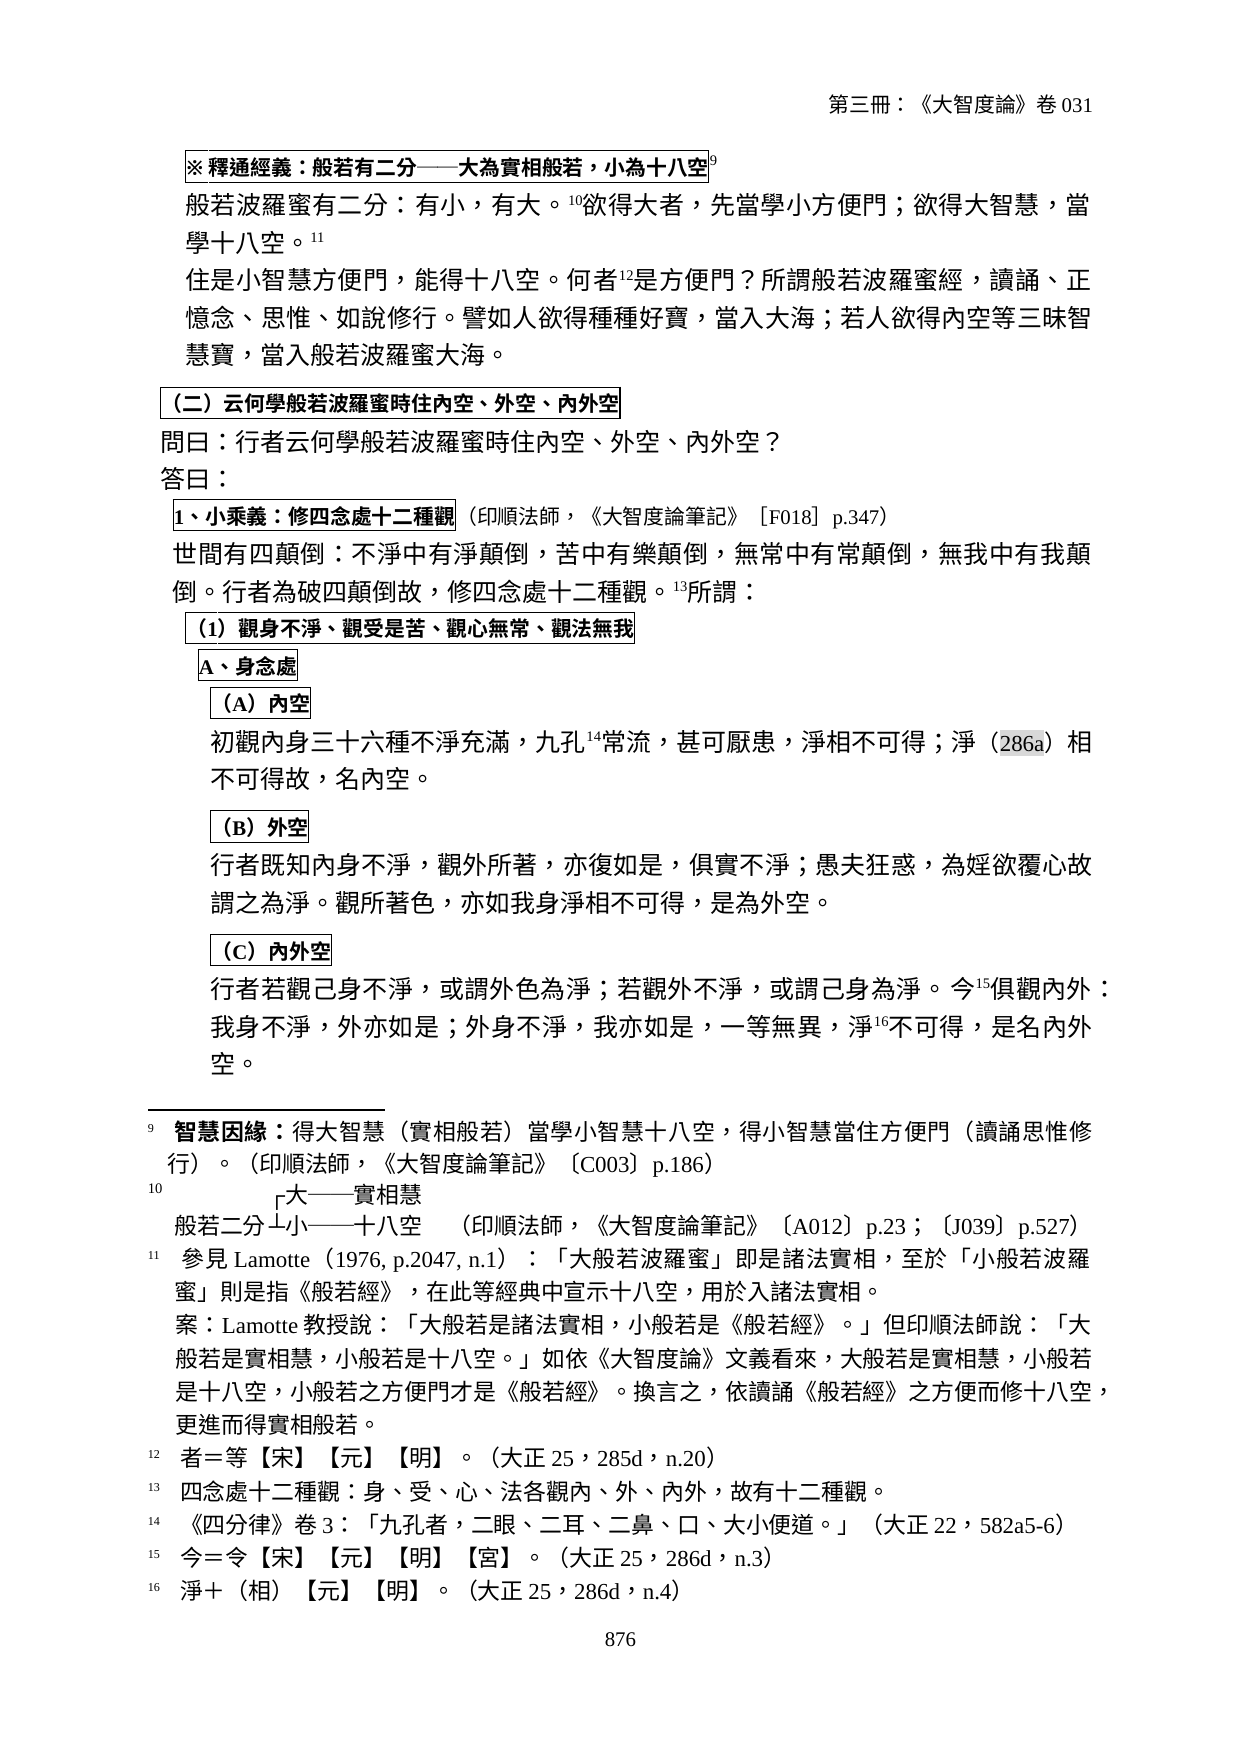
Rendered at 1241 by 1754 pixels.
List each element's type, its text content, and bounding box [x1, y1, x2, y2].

text （A）內空 [210, 684, 1092, 721]
text 1、小乘義：修四念處十二種觀（印順法師，《大智度論筆記》［F018］p.347） [173, 496, 1092, 534]
text 般若波羅蜜有二分：有小，有大。欲得大者，先當學小方便門；欲得大智慧，當學十八空。 [185, 185, 1092, 260]
text 行者若觀己身不淨，或謂外色為淨；若觀外不淨，或謂己身為淨。今俱觀內外：我身不淨，外亦如是；外身不淨，我亦如是，一等無異，淨不可得，是名內外空。 [210, 969, 1092, 1081]
text 行者既知內身不淨，觀外所著，亦復如是，俱實不淨；愚夫狂惑，為婬欲覆心故謂之為淨。觀所著色，亦如我身淨相不可得，是為外空。 [210, 845, 1092, 920]
text （二）云何學般若波羅蜜時住內空、外空、內外空 [160, 384, 1092, 421]
text 問曰：行者云何學般若波羅蜜時住內空、外空、內外空？ [160, 421, 1092, 459]
text ※ 釋通經義：般若有二分──大為實相般若，小為十八空 [185, 148, 1092, 185]
text （1）觀身不淨、觀受是苦、觀心無常、觀法無我 [185, 609, 1092, 646]
text （B）外空 [210, 808, 1092, 845]
text （C）內外空 [210, 931, 1092, 969]
text 世間有四顛倒：不淨中有淨顛倒，苦中有樂顛倒，無常中有常顛倒，無我中有我顛倒。行者為破四顛倒故，修四念處十二種觀。所謂： [173, 534, 1092, 609]
text 住是小智慧方便門，能得十八空。何者是方便門？所謂般若波羅蜜經，讀誦、正憶念、思惟、如說修行。譬如人欲得種種好寶，當入大海；若人欲得內空等三昧智慧寶，當入般若波羅蜜大海。 [185, 260, 1092, 373]
text 答曰： [160, 459, 1092, 496]
text A、身念處 [198, 646, 1092, 684]
text 初觀內身三十六種不淨充滿，九孔常流，甚可厭患，淨相不可得；淨（286a）相不可得故，名內空。 [210, 721, 1092, 796]
